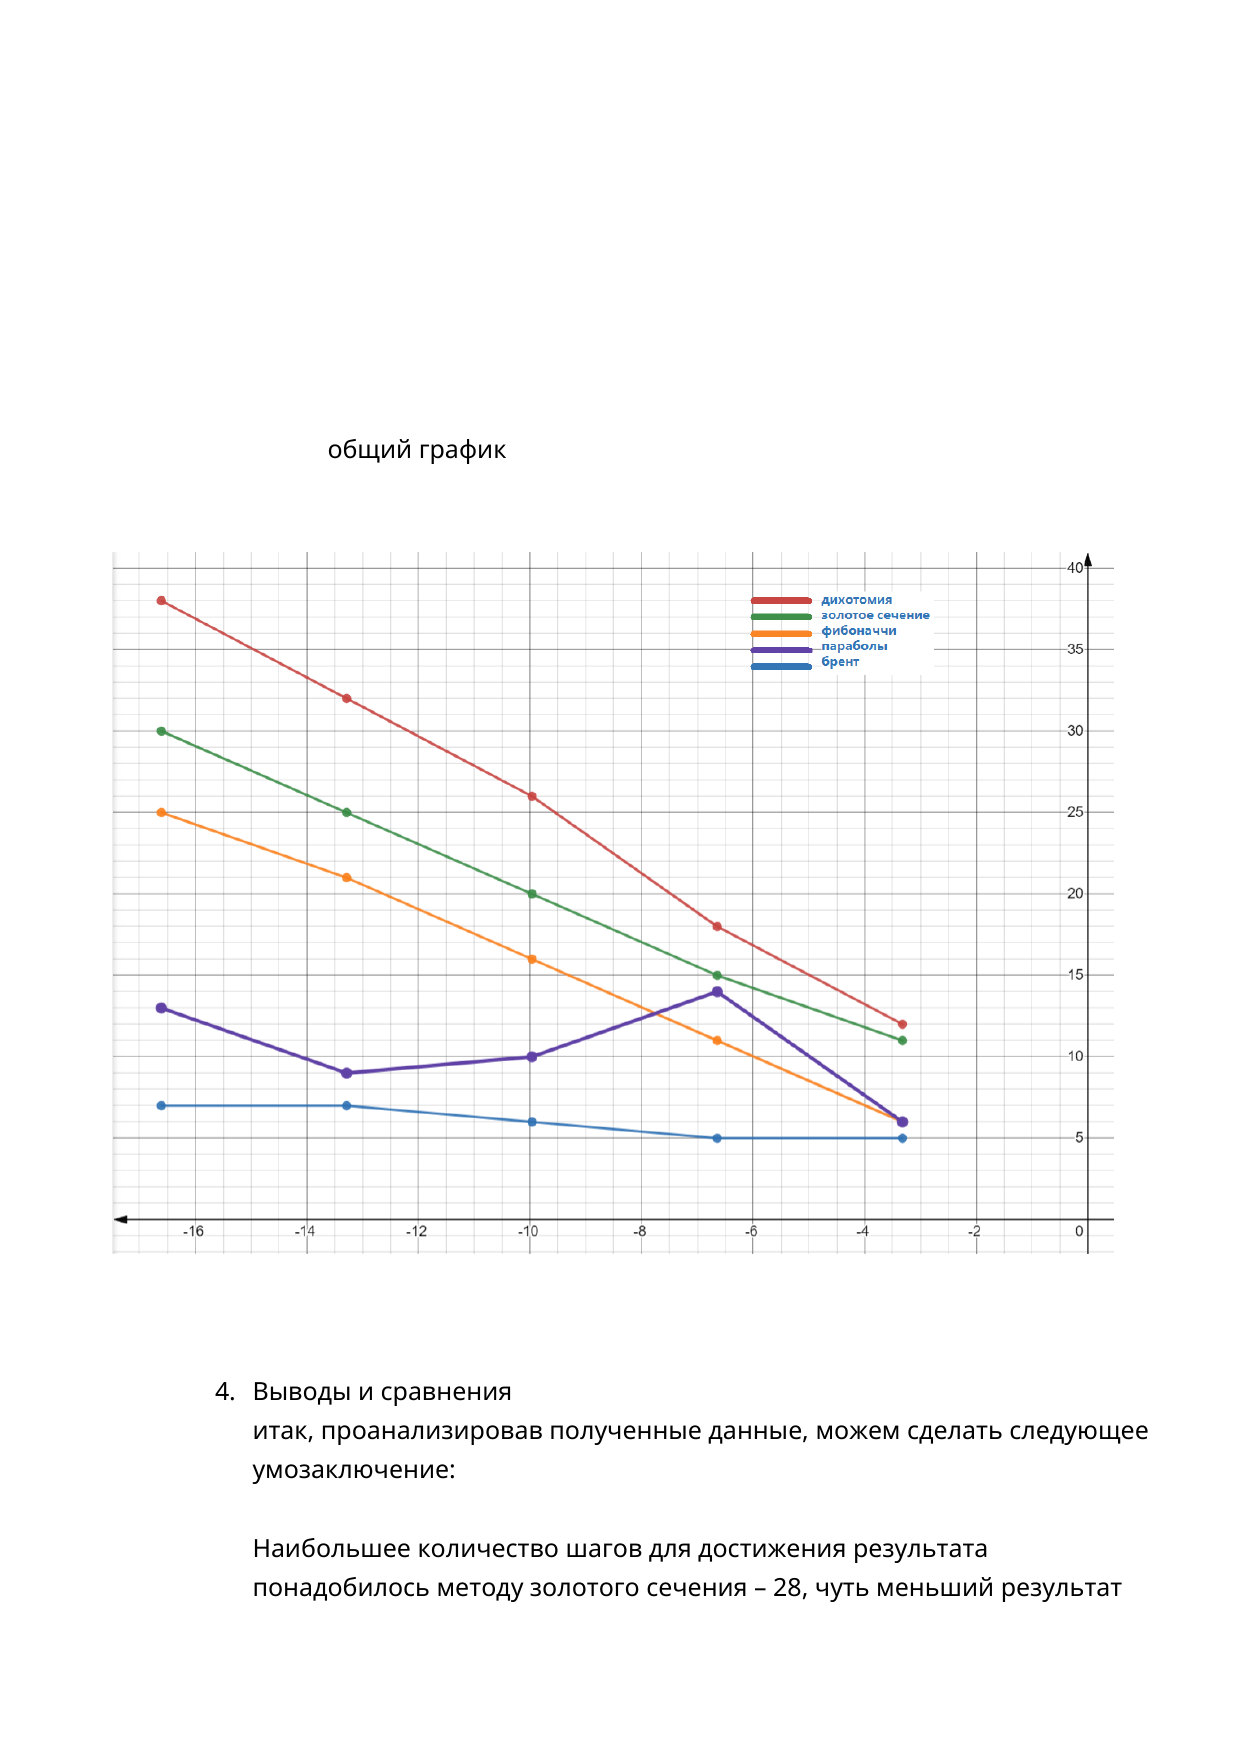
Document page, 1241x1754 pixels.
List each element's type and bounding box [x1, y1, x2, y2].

list [215, 1374, 1152, 1604]
picture [112, 552, 1114, 1252]
list [290, 118, 1152, 1370]
